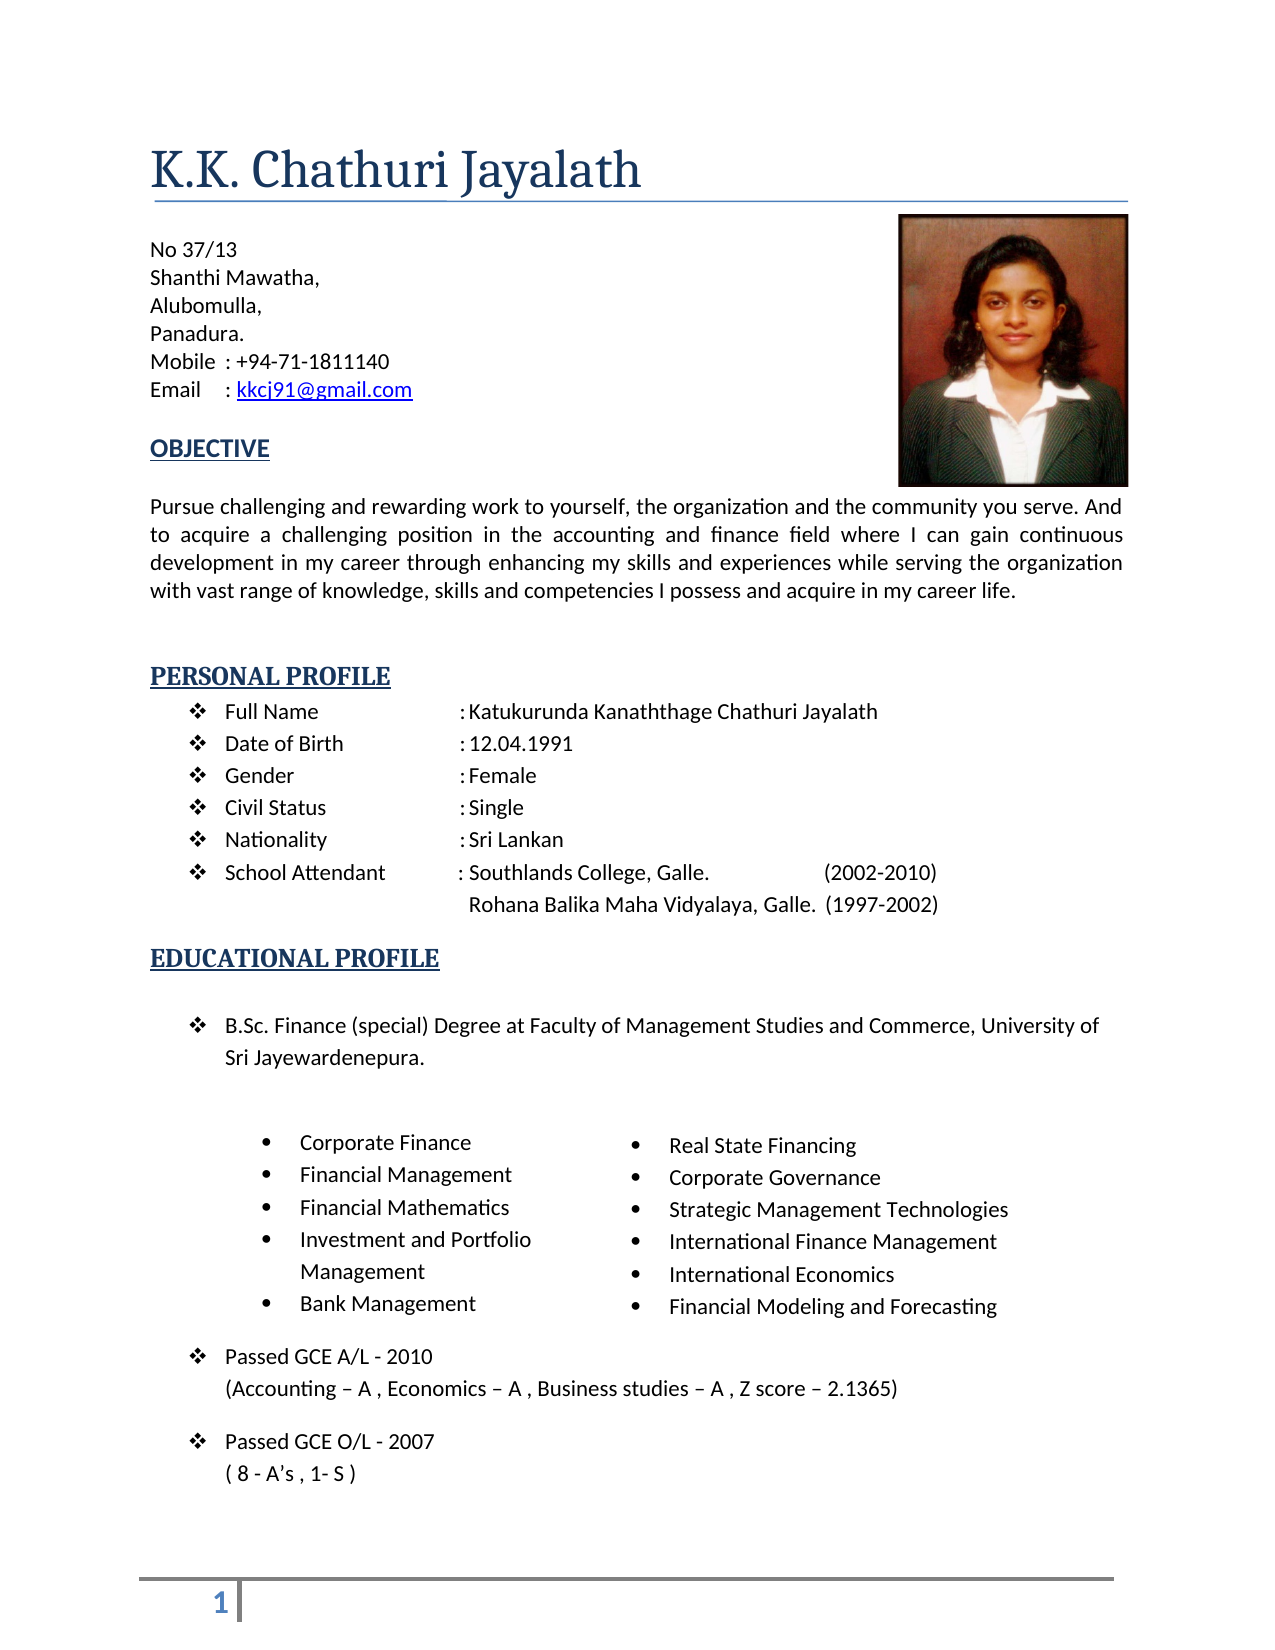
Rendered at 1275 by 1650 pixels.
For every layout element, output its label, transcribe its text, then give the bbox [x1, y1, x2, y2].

list Nationality : Sri Lankan [187, 826, 1125, 853]
picture [898, 214, 1129, 487]
subtitle K.K. Chathuri Jayalath [150, 139, 1125, 201]
list School Attendant : Southlands College, Galle. (2002-2010) [187, 858, 1125, 886]
text Mobile : +94-71-1811140 [150, 347, 898, 375]
list B.Sc. Finance (special) Degree at Faculty of Management Studies and Commerce, University of Sri Jayewardenepura. [187, 1011, 1125, 1071]
list Civil Status : Single [187, 793, 1125, 821]
list Gender : Female [187, 761, 1125, 789]
text Email : kkcj91@gmail.com [150, 375, 898, 403]
list Passed GCE O/L - 2007 ( 8 - A’s , 1- S ) [187, 1427, 600, 1487]
list Full Name : Katukurunda Kanaththage Chathuri Jayalath [187, 697, 1125, 725]
text OBJECTIVE Pursue challenging and rewarding work to yourself, the organization and the community you serve. And to acquire a challenging position in the accounting and finance field where I can gain continuous development in my career through enhancing my skills and experiences while serving the organization with vast range of knowledge, skills and competencies I possess and acquire in my career life. [150, 431, 1125, 604]
list Passed GCE A/L - 2010 (Accounting – A , Economics – A , Business studies – A , Z score – 2.1365) [187, 1342, 1125, 1402]
subtitle PERSONAL PROFILE [150, 661, 1125, 692]
list Date of Birth : 12.04.1991 [187, 729, 1125, 757]
subtitle EDUCATIONAL PROFILE [150, 943, 1125, 974]
text No 37/13 Shanthi Mawatha, Alubomulla, Panadura. [150, 235, 898, 347]
list Rohana Balika Maha Vidyalaya, Galle. (1997-2002) [225, 890, 1125, 918]
table_header Corporate Finance Financial Management Financial Mathematics Investment and Portfolio Management Bank Management [139, 1096, 654, 1342]
